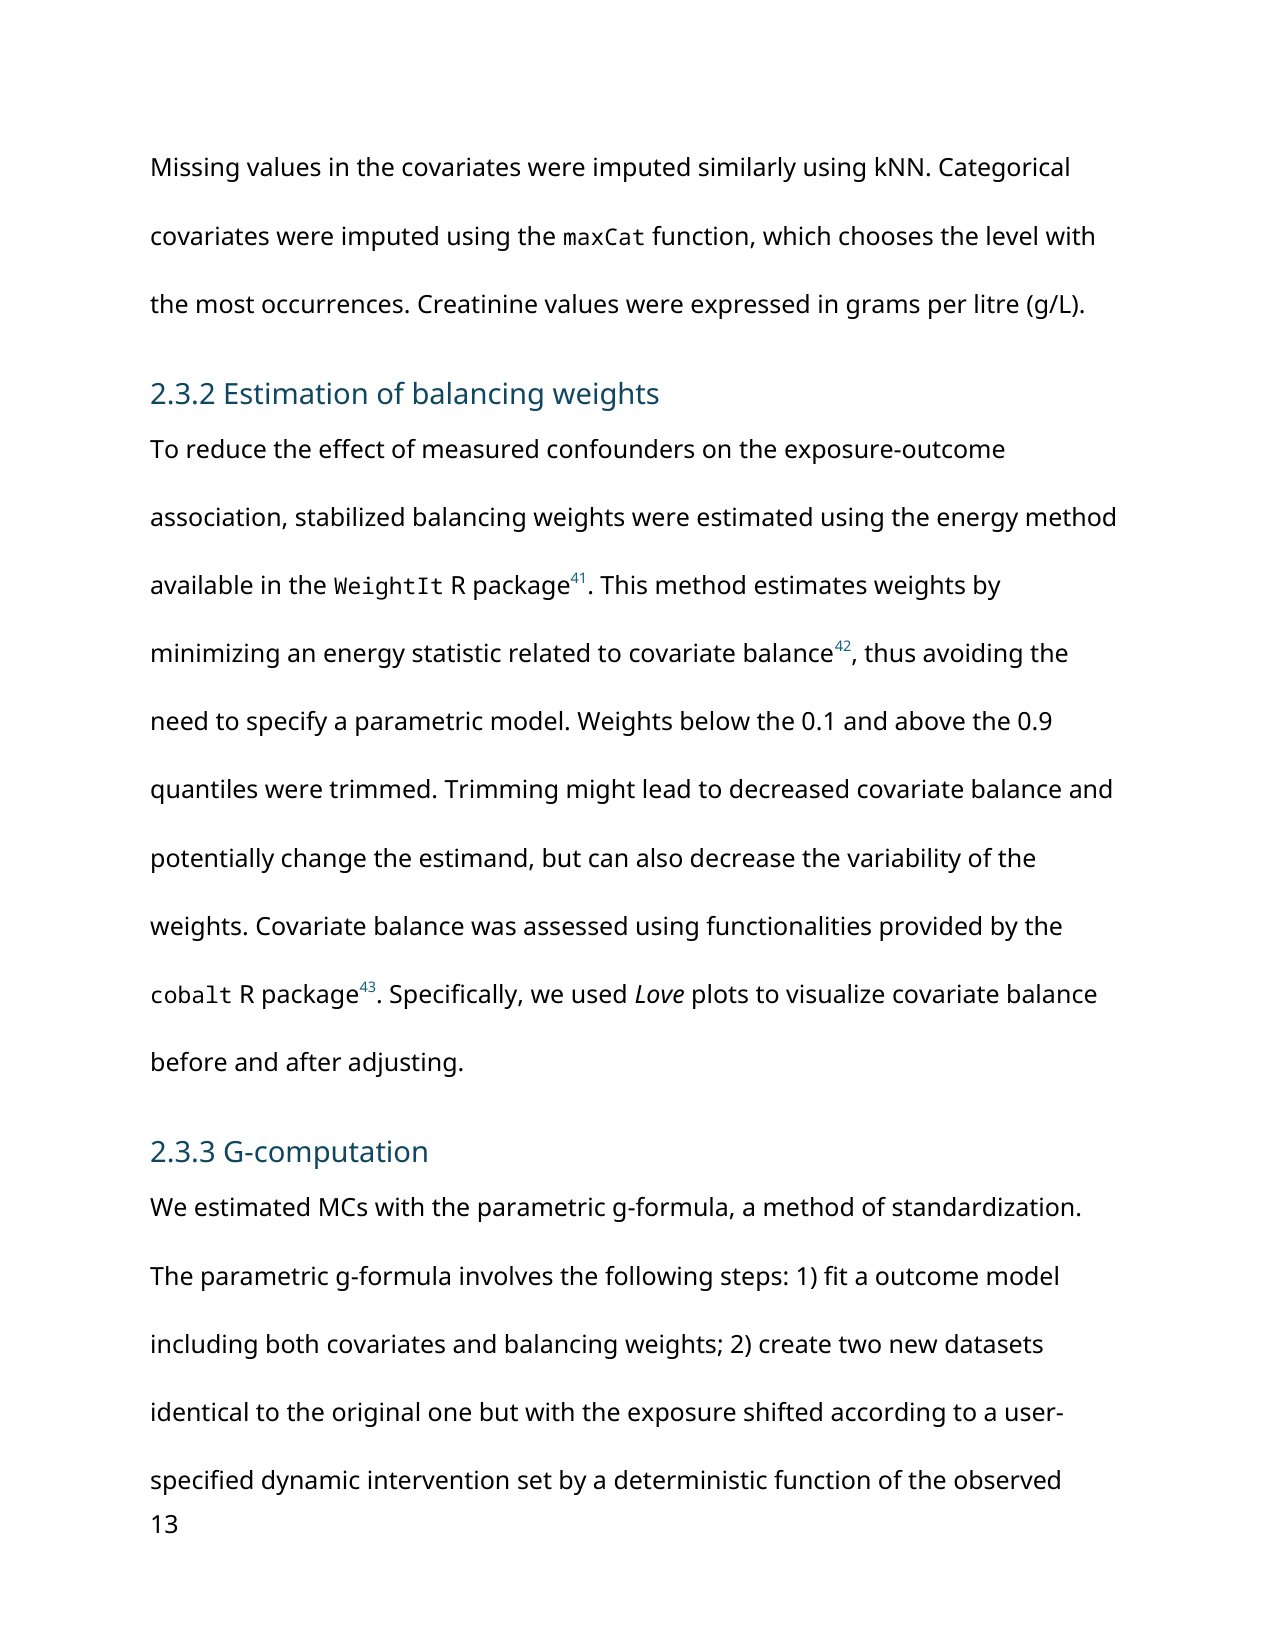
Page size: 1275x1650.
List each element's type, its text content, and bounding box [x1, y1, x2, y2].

text Missing values in the covariates were imputed similarly using kNN. Categorical covariates were imputed using the maxCat function, which chooses the level with the most occurrences. Creatinine values were expressed in grams per litre (g/L). [150, 150, 1125, 320]
subtitle 2.3.2 Estimation of balancing weights [150, 373, 1125, 413]
text To reduce the effect of measured confounders on the exposure-outcome association, stabilized balancing weights were estimated using the energy method available in the WeightIt R package41. This method estimates weights by minimizing an energy statistic related to covariate balance42, thus avoiding the need to specify a parametric model. Weights below the 0.1 and above the 0.9 quantiles were trimmed. Trimming might lead to decreased covariate balance and potentially change the estimand, but can also decrease the variability of the weights. Covariate balance was assessed using functionalities provided by the cobalt R package43. Specifically, we used Love plots to visualize covariate balance before and after adjusting. [150, 432, 1125, 1079]
subtitle 2.3.3 G-computation [150, 1132, 1125, 1171]
